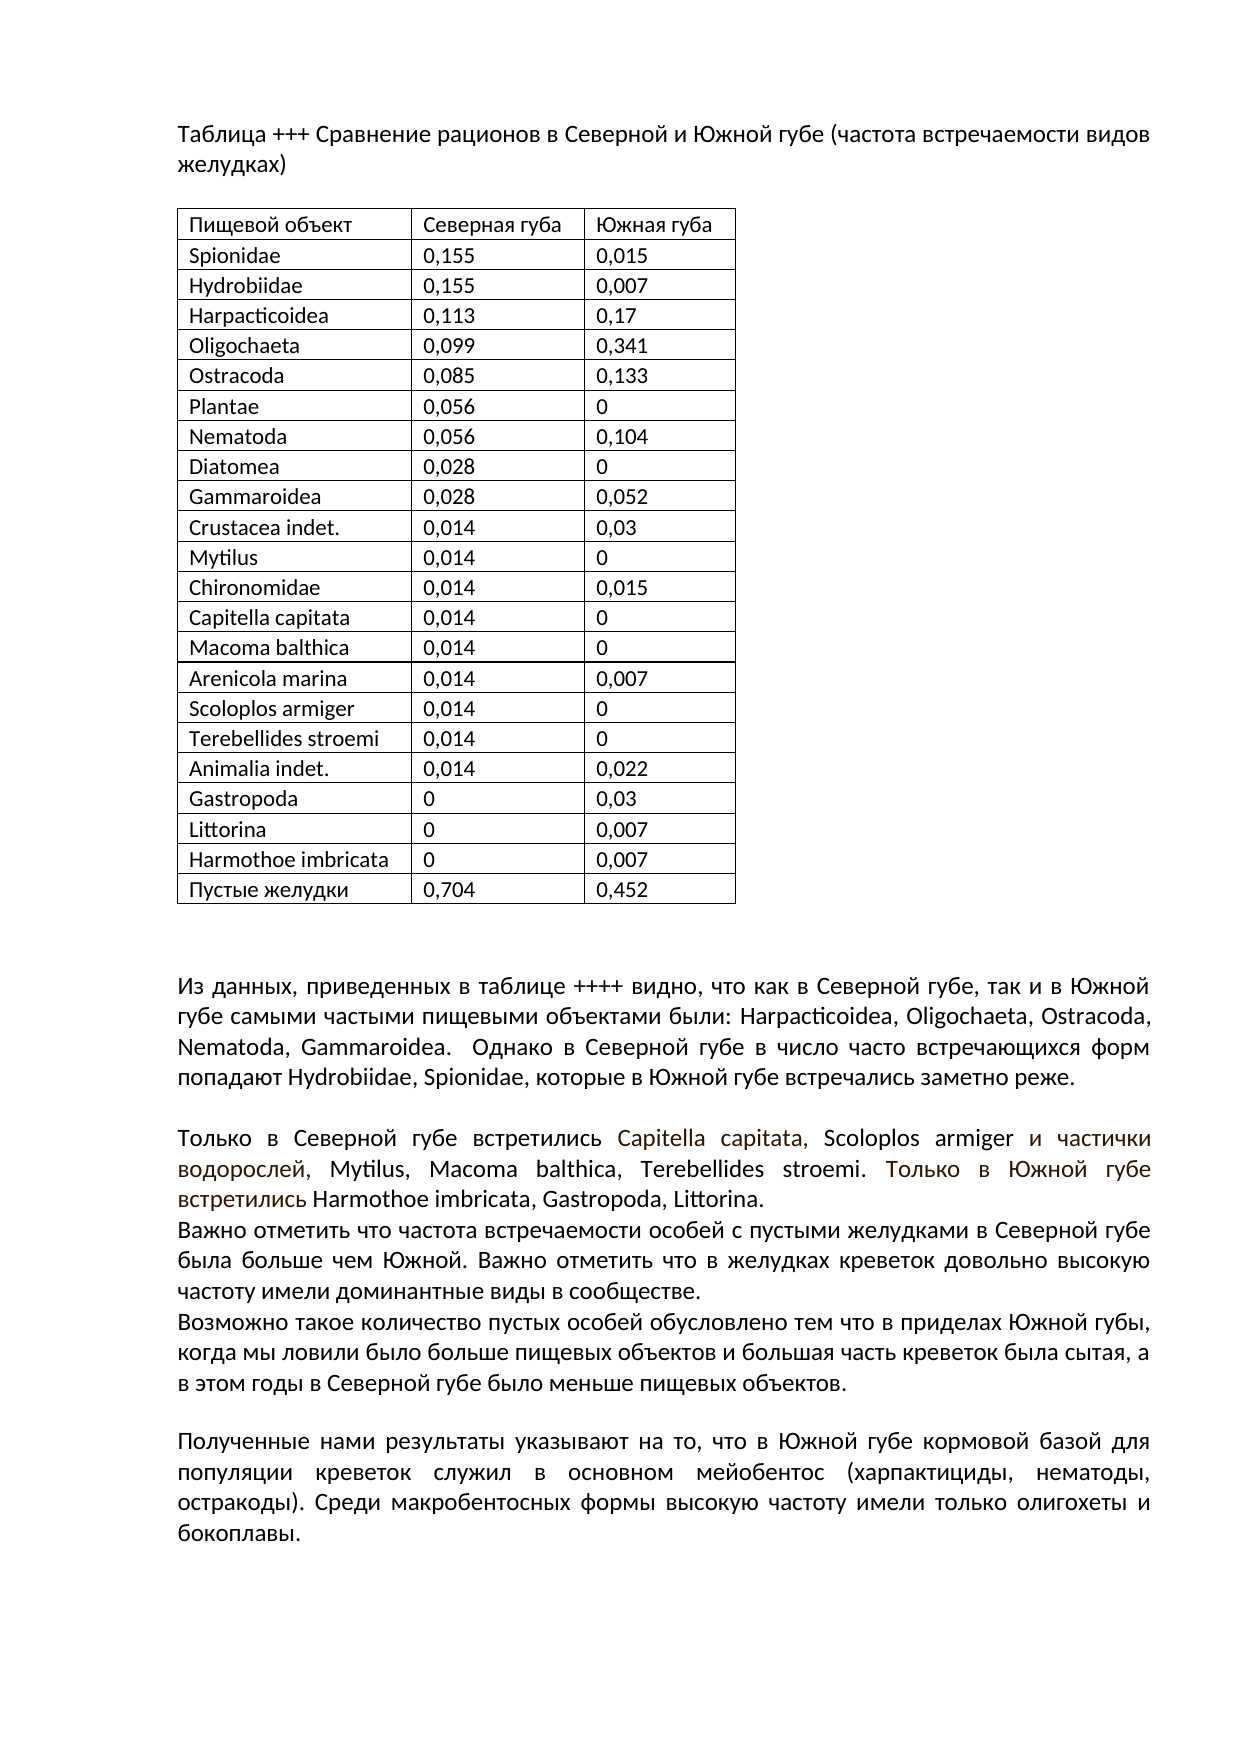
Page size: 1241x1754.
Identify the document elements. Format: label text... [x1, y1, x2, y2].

table_cell 0,014 [412, 663, 584, 692]
table_cell 0,03 [585, 511, 735, 541]
table_cell 0,03 [585, 783, 735, 812]
table_cell Macoma balthica [178, 632, 411, 661]
table_cell 0 [585, 693, 735, 722]
table_cell Plantae [178, 391, 411, 420]
table_cell 0,056 [412, 421, 584, 450]
table_cell 0,099 [412, 330, 584, 359]
table_cell Пустые желудки [178, 874, 411, 903]
table_cell 0,028 [412, 481, 584, 510]
table_cell Oligochaeta [178, 330, 411, 359]
table_cell Crustacea indet. [178, 511, 411, 541]
table_cell 0,133 [585, 360, 735, 389]
table_cell Animalia indet. [178, 753, 411, 782]
table_cell Spionidae [178, 240, 411, 269]
table_cell 0,704 [412, 874, 584, 903]
table_cell Capitella capitata [178, 602, 411, 631]
table_header Северная губа [412, 209, 584, 238]
table_cell 0 [412, 844, 584, 873]
table_cell 0 [585, 723, 735, 752]
table_cell Littorina [178, 814, 411, 843]
table_cell 0,014 [412, 602, 584, 631]
table_cell Scoloplos armiger [178, 693, 411, 722]
table_cell Ostracoda [178, 360, 411, 389]
table_cell 0,015 [585, 572, 735, 601]
table_cell Harpacticoidea [178, 300, 411, 329]
table_cell 0 [412, 783, 584, 812]
table_cell 0,014 [412, 572, 584, 601]
table_cell Nematoda [178, 421, 411, 450]
table_cell 0,028 [412, 451, 584, 480]
text Только в Северной губе встретились Capitella capitata, Scoloplos armiger и частички водорослей, Mytilus, Macoma balthica, Terebellides stroemi. Только в Южной губе встретились Harmothoe imbricata, Gastropoda, Littorina. [177, 1123, 1152, 1214]
table_cell 0,341 [585, 330, 735, 359]
text Таблица +++ Сравнение рационов в Северной и Южной губе (частота встречаемости видов желудках) [177, 118, 1152, 179]
table_cell 0,015 [585, 240, 735, 269]
table_cell 0,007 [585, 814, 735, 843]
table_cell 0,085 [412, 360, 584, 389]
table_header Пищевой объект [178, 209, 411, 238]
table_header Южная губа [585, 209, 735, 238]
table_cell 0,014 [412, 753, 584, 782]
table_cell 0,17 [585, 300, 735, 329]
table_cell Hydrobiidae [178, 270, 411, 299]
table_cell Chironomidae [178, 572, 411, 601]
table_cell 0,014 [412, 632, 584, 661]
table_cell 0,052 [585, 481, 735, 510]
table_cell 0,113 [412, 300, 584, 329]
table_cell Gammaroidea [178, 481, 411, 510]
table_cell 0,014 [412, 723, 584, 752]
table_cell 0 [585, 391, 735, 420]
table_cell 0,007 [585, 270, 735, 299]
table_cell 0,155 [412, 270, 584, 299]
table_cell 0,007 [585, 844, 735, 873]
table_cell 0 [585, 542, 735, 571]
table_cell 0,014 [412, 511, 584, 541]
table_cell Gastropoda [178, 783, 411, 812]
table_cell 0,007 [585, 663, 735, 692]
table_cell 0,104 [585, 421, 735, 450]
table_cell Mytilus [178, 542, 411, 571]
table_cell 0,014 [412, 693, 584, 722]
table_cell 0 [585, 632, 735, 661]
table_cell 0,022 [585, 753, 735, 782]
table_cell Harmothoe imbricata [178, 844, 411, 873]
table_cell 0 [585, 451, 735, 480]
table_cell 0,452 [585, 874, 735, 903]
table_cell 0,155 [412, 240, 584, 269]
table_cell 0 [585, 602, 735, 631]
table_cell 0 [412, 814, 584, 843]
text Из данных, приведенных в таблице ++++ видно, что как в Северной губе, так и в Южной губе самыми частыми пищевыми объектами были: Harpacticoidea, Oligochaeta, Ostracoda, Nematoda, Gammaroidea. Однако в Северной губе в число часто встречающихся форм попадают Hydrobiidae, Spionidae, которые в Южной губе встречались заметно реже. [177, 970, 1152, 1092]
table_cell 0,056 [412, 391, 584, 420]
table_cell 0,014 [412, 542, 584, 571]
table_cell Diatomea [178, 451, 411, 480]
table_cell Arenicola marina [178, 663, 411, 692]
table_cell Terebellides stroemi [178, 723, 411, 752]
